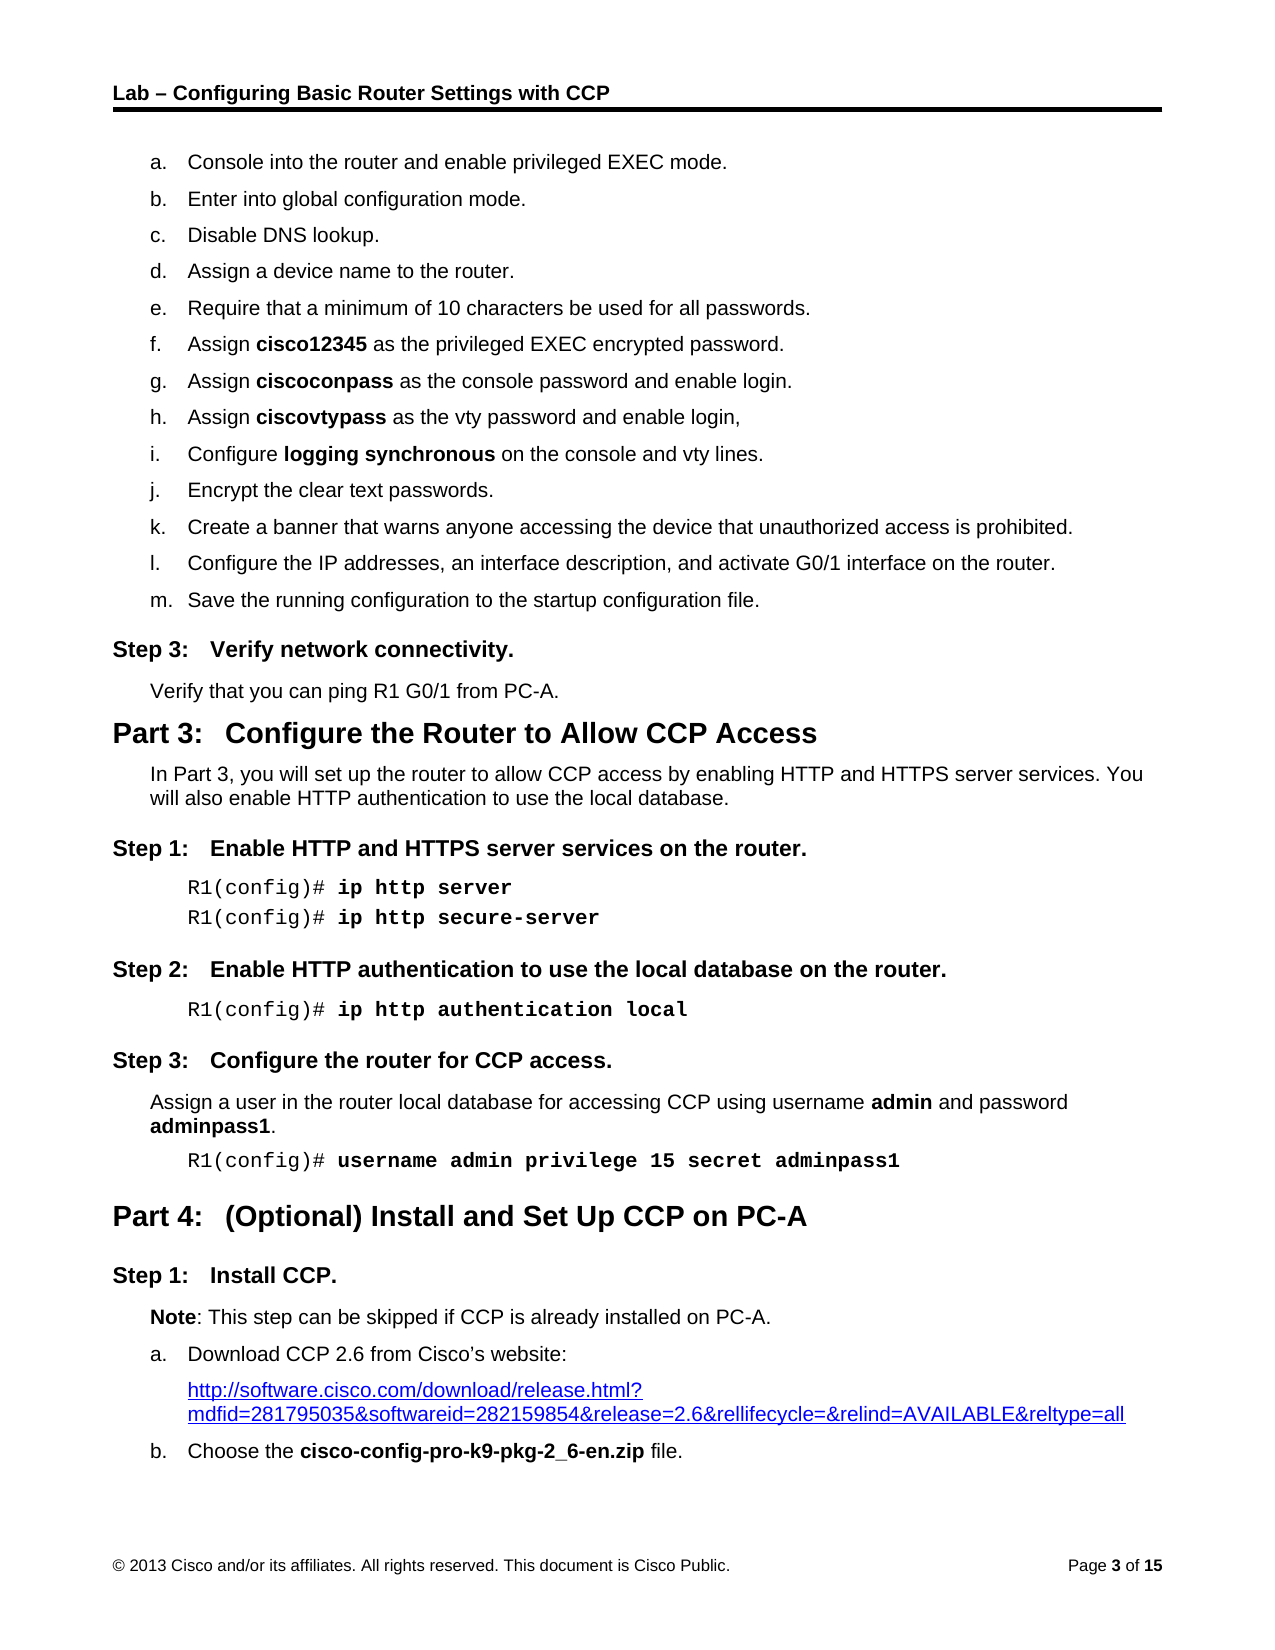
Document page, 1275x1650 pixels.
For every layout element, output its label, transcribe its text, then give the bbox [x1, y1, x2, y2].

text Enable HTTP and HTTPS server services on the router. [112, 834, 1162, 861]
text Verify network connectivity. [112, 636, 1162, 663]
text R1(config)# ip http authentication local [187, 998, 1162, 1022]
text Choose the cisco-config-pro-k9-pkg-2_6-en.zip file. [150, 1438, 1162, 1462]
text Save the running configuration to the startup configuration file. [150, 587, 1162, 611]
text Assign a user in the router local database for accessing CCP using username admin and password adminpass1. [150, 1090, 1162, 1138]
text Assign ciscoconpass as the console password and enable login. [150, 369, 1162, 393]
text R1(config)# ip http secure-server [187, 907, 1162, 931]
text Configure the router for CCP access. [112, 1047, 1162, 1073]
text Create a banner that warns anyone accessing the device that unauthorized access is prohibited. [150, 514, 1162, 538]
text Note: This step can be skipped if CCP is already installed on PC-A. [150, 1305, 1162, 1329]
text Require that a minimum of 10 characters be used for all passwords. [150, 296, 1162, 320]
text Enable HTTP authentication to use the local database on the router. [112, 956, 1162, 982]
text Assign a device name to the router. [150, 259, 1162, 283]
text Verify that you can ping R1 G0/1 from PC-A. [150, 679, 1162, 703]
text R1(config)# ip http server [187, 877, 1162, 901]
text Install CCP. [112, 1262, 1162, 1289]
text Configure logging synchronous on the console and vty lines. [150, 442, 1162, 466]
text Encrypt the clear text passwords. [150, 478, 1162, 502]
text Download CCP 2.6 from Cisco’s website: [150, 1342, 1162, 1366]
text Disable DNS lookup. [150, 223, 1162, 247]
text Assign cisco12345 as the privileged EXEC encrypted password. [150, 332, 1162, 356]
text Enter into global configuration mode. [150, 186, 1162, 210]
text Assign ciscovtypass as the vty password and enable login, [150, 405, 1162, 429]
text (Optional) Install and Set Up CCP on PC-A [112, 1199, 1162, 1232]
text Console into the router and enable privileged EXEC mode. [150, 150, 1162, 174]
text R1(config)# username admin privilege 15 secret adminpass1 [187, 1150, 1162, 1174]
text Configure the IP addresses, an interface description, and activate G0/1 interface on the router. [150, 551, 1162, 575]
text In Part 3, you will set up the router to allow CCP access by enabling HTTP and HTTPS server services. You will also enable HTTP authentication to use the local database. [150, 762, 1162, 809]
text http://software.cisco.com/download/release.html?mdfid=281795035&softwareid=282159854&release=2.6&rellifecycle=&relind=AVAILABLE&reltype=all [187, 1378, 1162, 1426]
text Configure the Router to Allow CCP Access [112, 716, 1162, 749]
